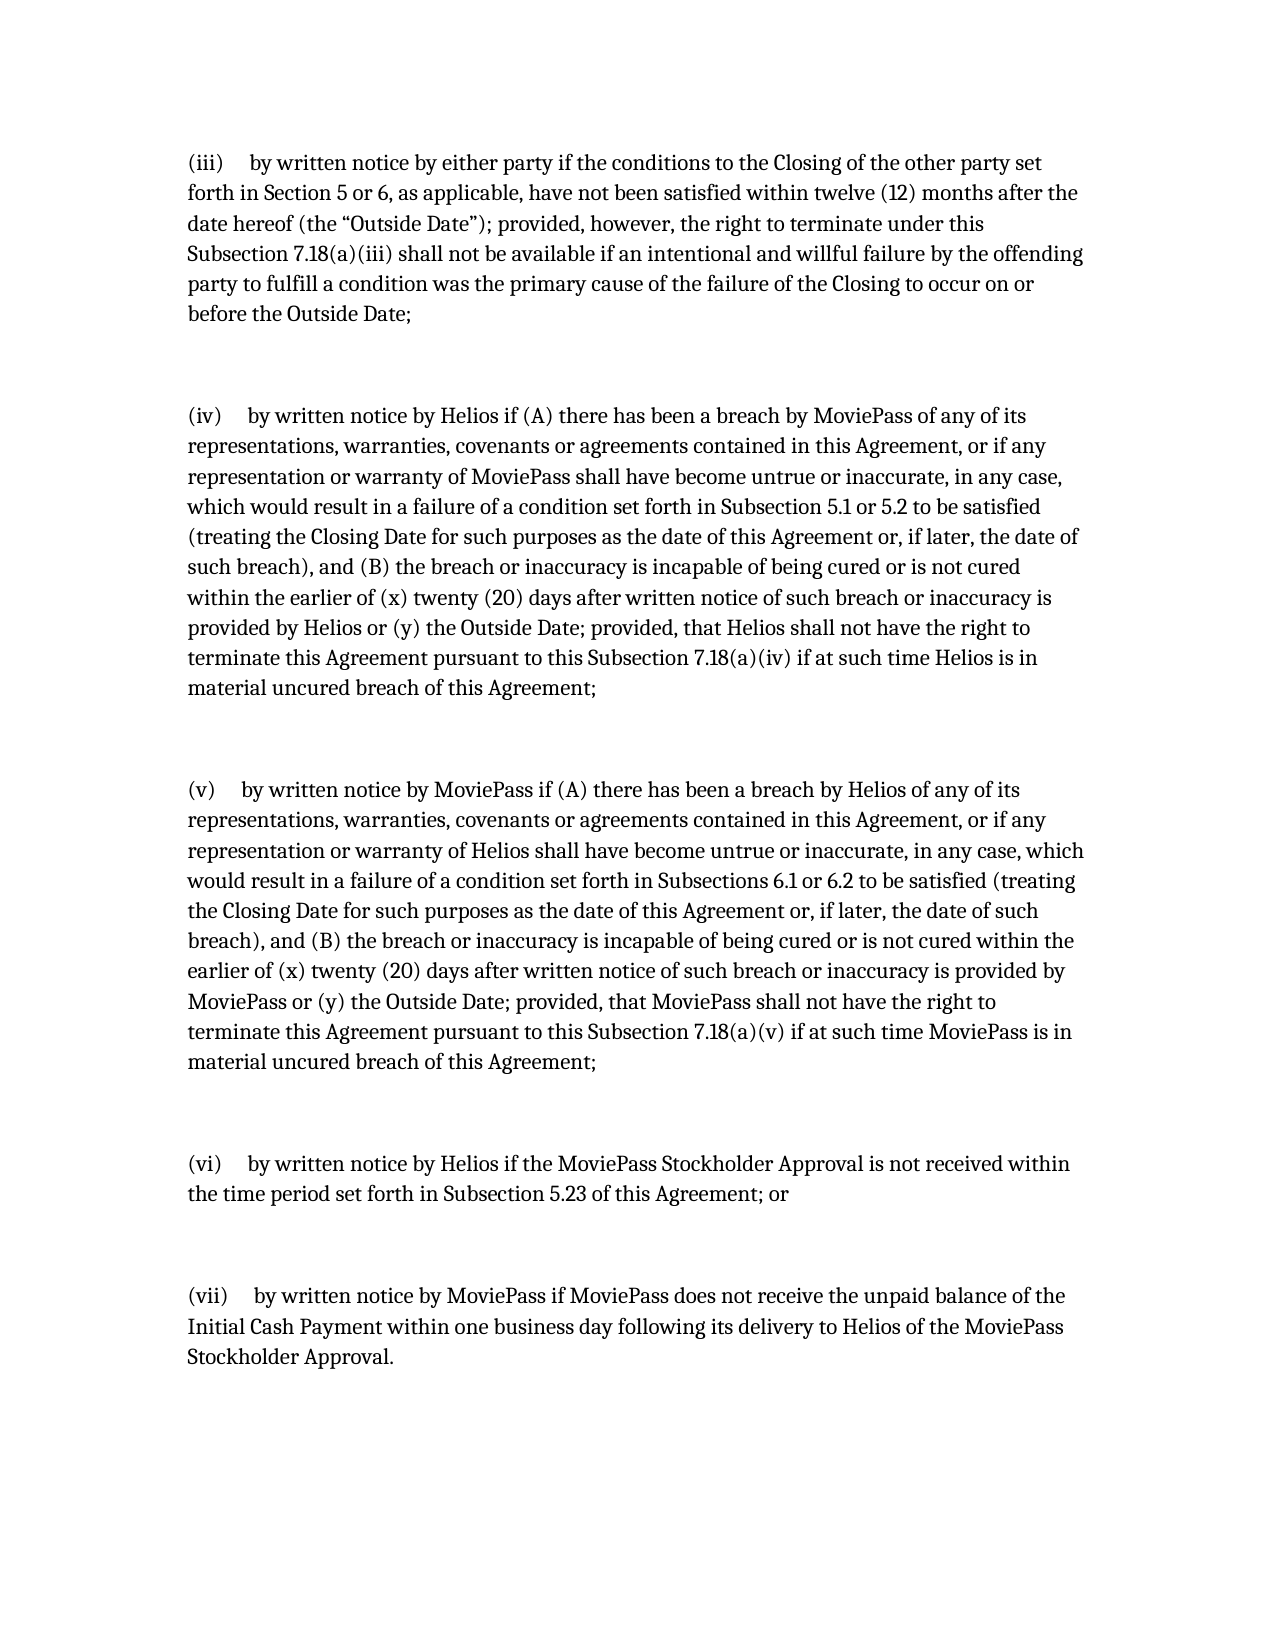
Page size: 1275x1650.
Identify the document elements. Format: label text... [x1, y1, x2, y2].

text (vi) by written notice by Helios if the MoviePass Stockholder Approval is not received within the time period set forth in Subsection 5.23 of this Agreement; or [187, 1151, 1087, 1208]
text (v) by written notice by MoviePass if (A) there has been a breach by Helios of any of its representations, warranties, covenants or agreements contained in this Agreement, or if any representation or warranty of Helios shall have become untrue or inaccurate, in any case, which would result in a failure of a condition set forth in Subsections 6.1 or 6.2 to be satisfied (treating the Closing Date for such purposes as the date of this Agreement or, if later, the date of such breach), and (B) the breach or inaccuracy is incapable of being cured or is not cured within the earlier of (x) twenty (20) days after written notice of such breach or inaccuracy is provided by MoviePass or (y) the Outside Date; provided, that MoviePass shall not have the right to terminate this Agreement pursuant to this Subsection 7.18(a)(v) if at such time MoviePass is in material uncured breach of this Agreement; [187, 777, 1087, 1075]
text (vii) by written notice by MoviePass if MoviePass does not receive the unpaid balance of the Initial Cash Payment within one business day following its delivery to Helios of the MoviePass Stockholder Approval. [187, 1283, 1087, 1370]
text (iii) by written notice by either party if the conditions to the Closing of the other party set forth in Section 5 or 6, as applicable, have not been satisfied within twelve (12) months after the date hereof (the “Outside Date”); provided, however, the right to terminate under this Subsection 7.18(a)(iii) shall not be available if an intentional and willful failure by the offending party to fulfill a condition was the primary cause of the failure of the Closing to occur on or before the Outside Date; [187, 150, 1087, 327]
text (iv) by written notice by Helios if (A) there has been a breach by MoviePass of any of its representations, warranties, covenants or agreements contained in this Agreement, or if any representation or warranty of MoviePass shall have become untrue or inaccurate, in any case, which would result in a failure of a condition set forth in Subsection 5.1 or 5.2 to be satisfied (treating the Closing Date for such purposes as the date of this Agreement or, if later, the date of such breach), and (B) the breach or inaccuracy is incapable of being cured or is not cured within the earlier of (x) twenty (20) days after written notice of such breach or inaccuracy is provided by Helios or (y) the Outside Date; provided, that Helios shall not have the right to terminate this Agreement pursuant to this Subsection 7.18(a)(iv) if at such time Helios is in material uncured breach of this Agreement; [187, 403, 1087, 701]
